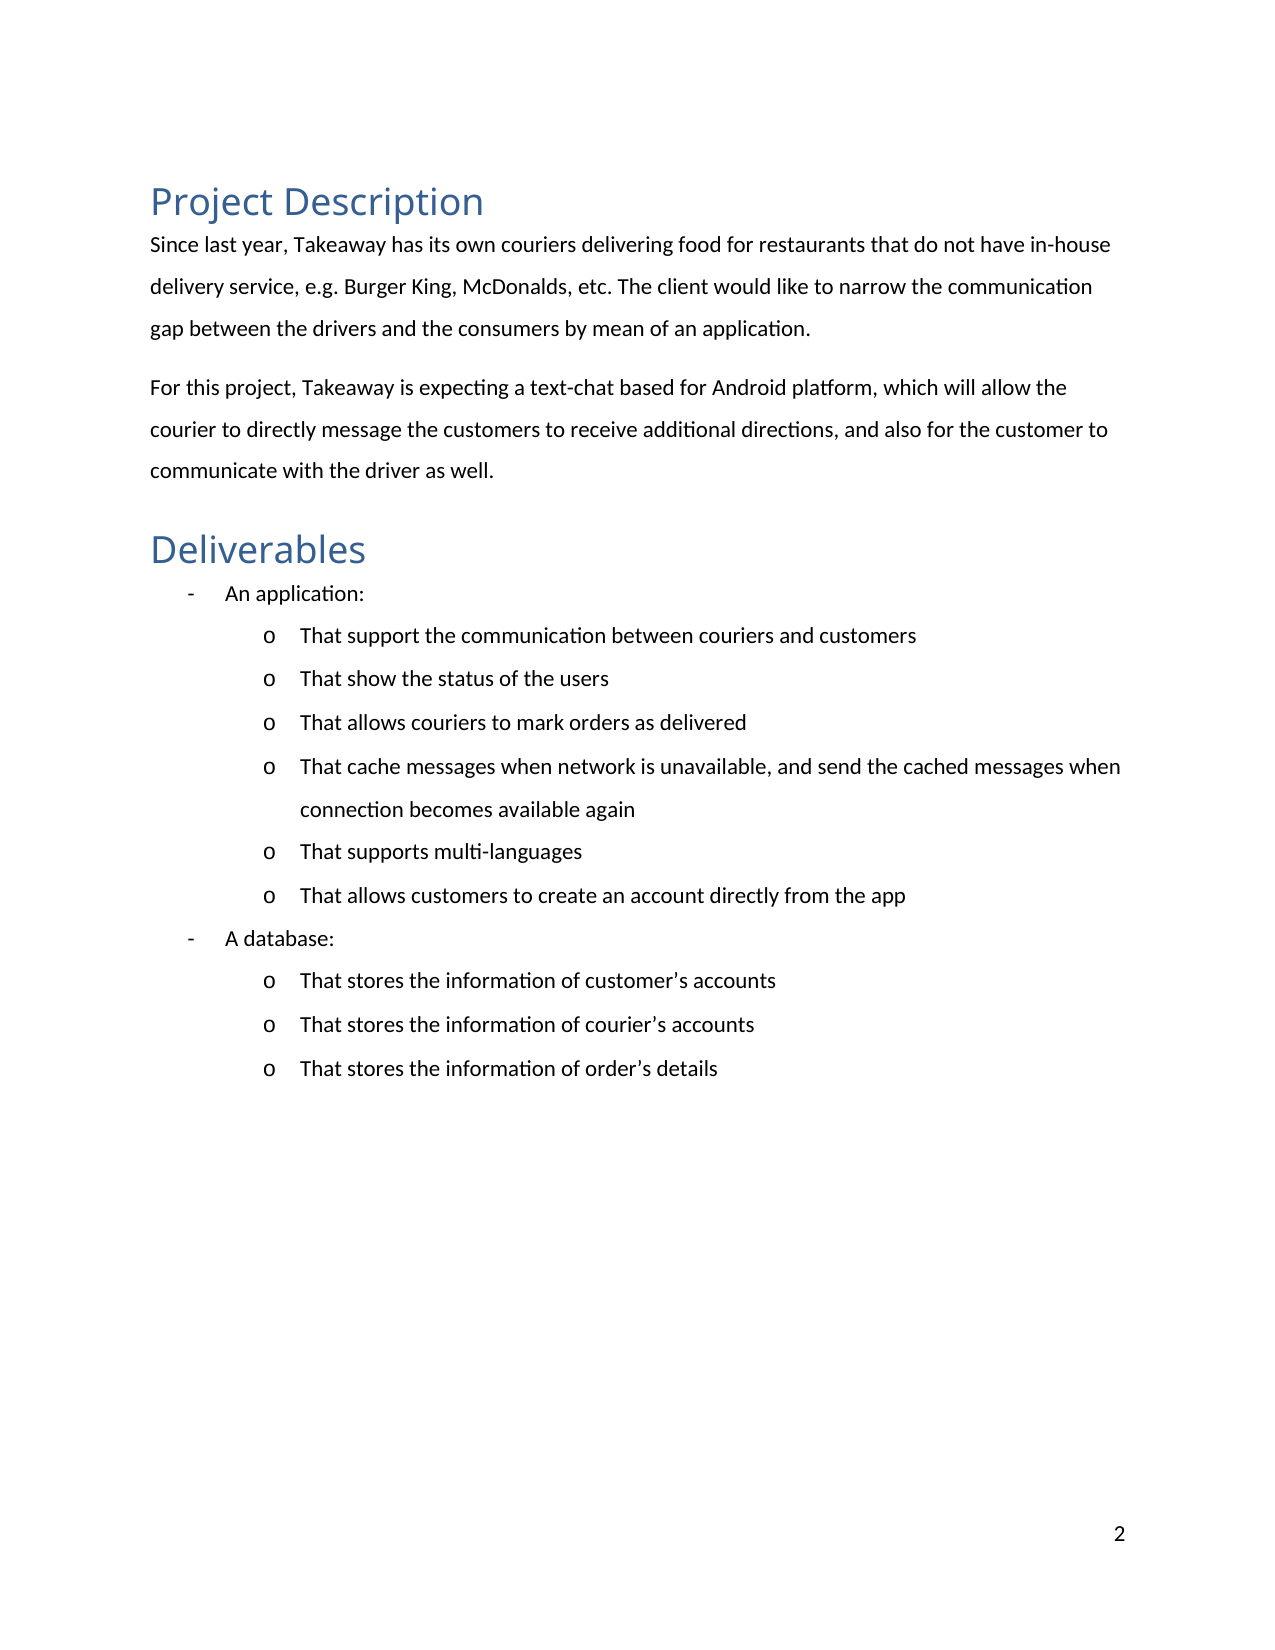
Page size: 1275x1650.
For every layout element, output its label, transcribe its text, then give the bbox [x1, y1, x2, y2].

list That stores the information of customer’s accounts [262, 967, 1125, 996]
subtitle Deliverables [150, 524, 1125, 575]
subtitle Project Description [150, 175, 1125, 226]
list That stores the information of courier’s accounts [262, 1010, 1125, 1039]
text For this project, Takeaway is expecting a text-chat based for Android platform, which will allow the courier to directly message the customers to receive additional directions, and also for the customer to communicate with the driver as well. [150, 373, 1125, 485]
list That allows customers to create an account directly from the app [262, 881, 1125, 910]
list A database: [187, 924, 1125, 953]
list That stores the information of order’s details [262, 1054, 1125, 1083]
list That cache messages when network is unavailable, and send the cached messages when connection becomes available again [262, 752, 1125, 823]
text Since last year, Takeaway has its own couriers delivering food for restaurants that do not have in-house delivery service, e.g. Burger King, McDonalds, etc. The client would like to narrow the communication gap between the drivers and the consumers by mean of an application. [150, 230, 1125, 342]
list That supports multi-languages [262, 837, 1125, 866]
list That allows couriers to mark orders as delivered [262, 708, 1125, 737]
list That show the status of the users [262, 664, 1125, 694]
list An application: [187, 579, 1125, 607]
list That support the communication between couriers and customers [262, 621, 1125, 650]
